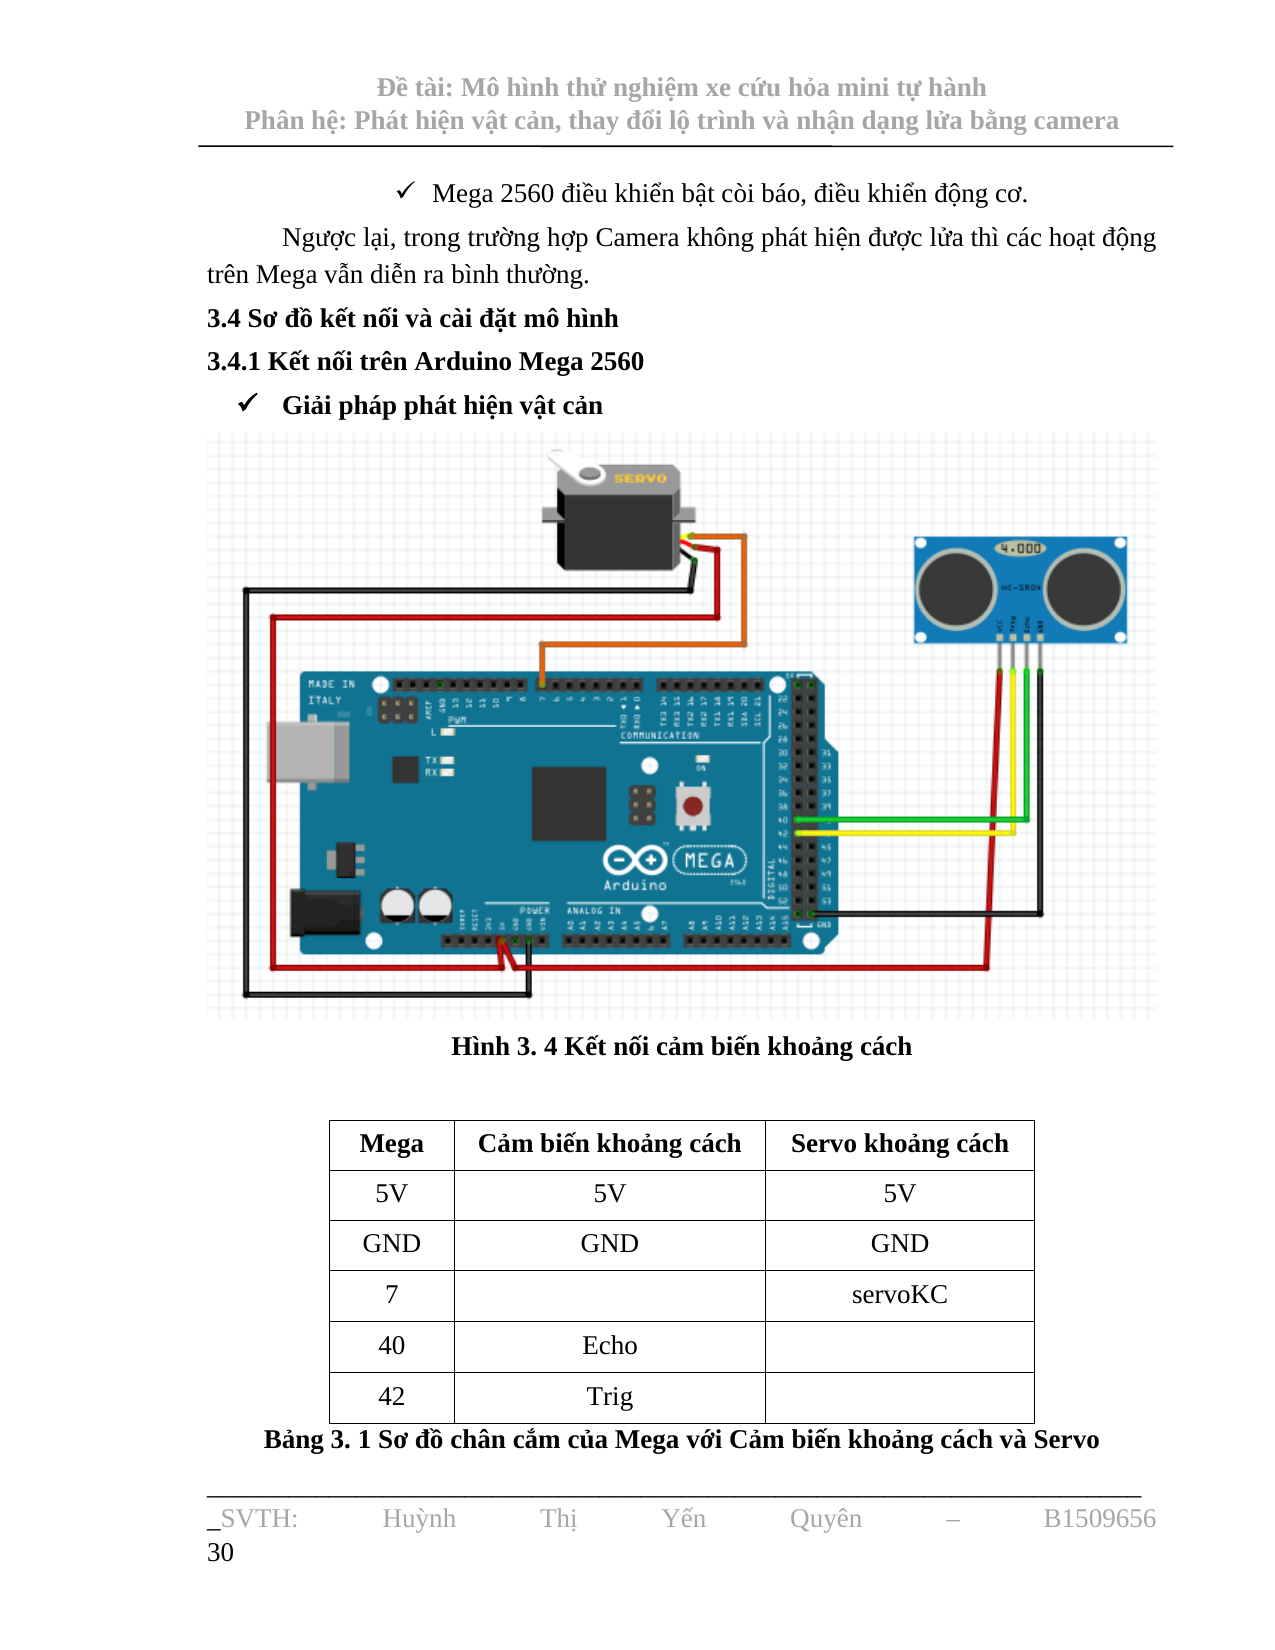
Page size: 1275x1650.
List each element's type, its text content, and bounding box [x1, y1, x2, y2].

table_cell 5V [766, 1171, 1034, 1220]
table_cell GND [330, 1221, 454, 1270]
table_cell Echo [455, 1322, 765, 1372]
table_cell Trig [455, 1373, 765, 1422]
subtitle 3.4.1 Kết nối trên Arduino Mega 2560 [207, 345, 1157, 376]
table_cell 40 [330, 1322, 454, 1372]
table_header Cảm biến khoảng cách [455, 1121, 765, 1170]
table_cell 5V [455, 1171, 765, 1220]
list Mega 2560 điều khiển bật còi báo, điều khiển động cơ. [394, 177, 1157, 208]
picture [206, 432, 1157, 1019]
table_header Mega [330, 1121, 454, 1170]
table_cell [766, 1322, 1034, 1372]
table_cell 7 [330, 1271, 454, 1321]
table_cell 42 [330, 1373, 454, 1422]
table_header Servo khoảng cách [766, 1121, 1034, 1170]
table_cell 5V [330, 1171, 454, 1220]
table_cell [455, 1271, 765, 1321]
table_cell [766, 1373, 1034, 1422]
list Giải pháp phát hiện vật cản [207, 389, 1157, 420]
table_cell GND [455, 1221, 765, 1270]
text Ngược lại, trong trường hợp Camera không phát hiện được lửa thì các hoạt động trên Mega vẫn diễn ra bình thường. [207, 221, 1157, 289]
subtitle 3.4 Sơ đồ kết nối và cài đặt mô hình [207, 302, 1157, 333]
text Hình 3. 4 Kết nối cảm biến khoảng cách [207, 1030, 1157, 1061]
text Bảng 3. 1 Sơ đồ chân cắm của Mega với Cảm biến khoảng cách và Servo [207, 1423, 1157, 1455]
table_cell servoKC [766, 1271, 1034, 1321]
table_cell GND [766, 1221, 1034, 1270]
